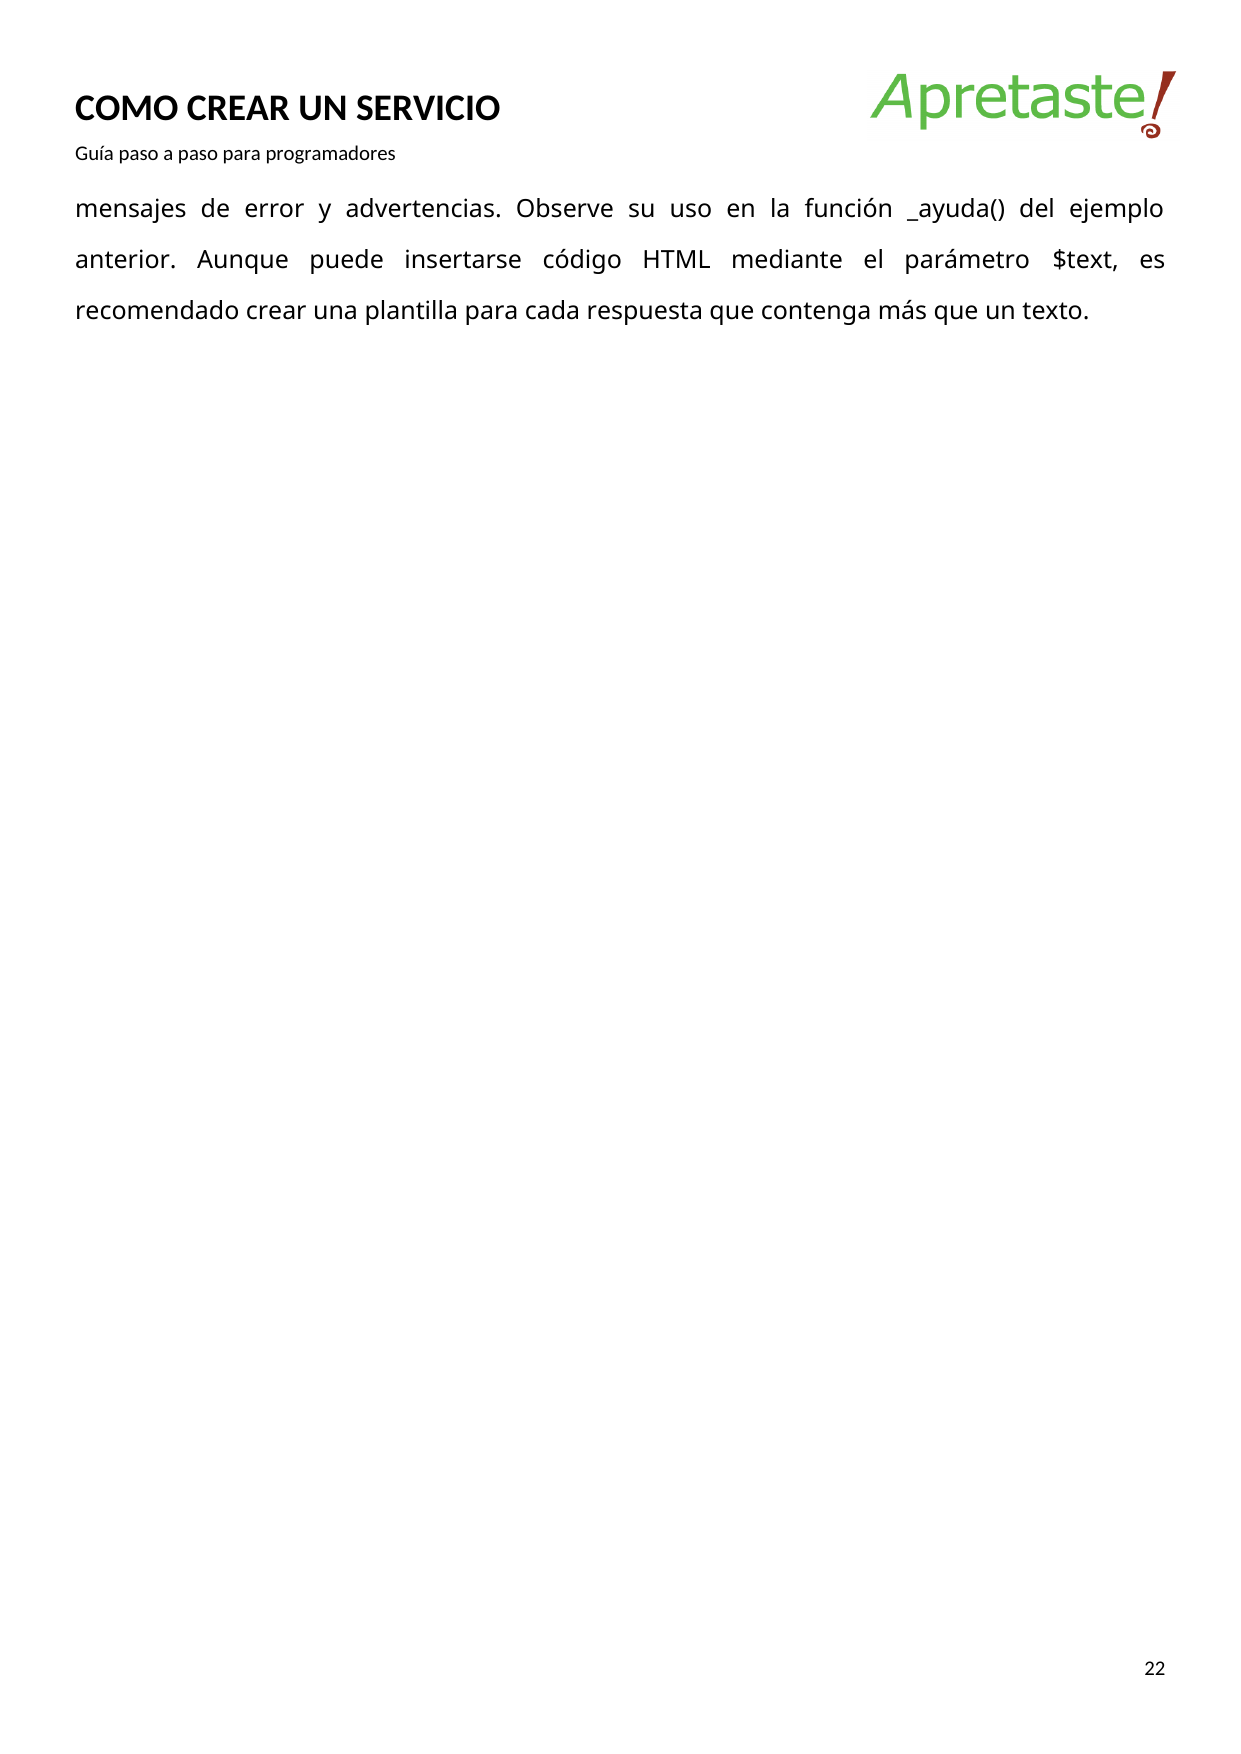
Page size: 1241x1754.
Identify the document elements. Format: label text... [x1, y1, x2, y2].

picture [866, 69, 1181, 141]
